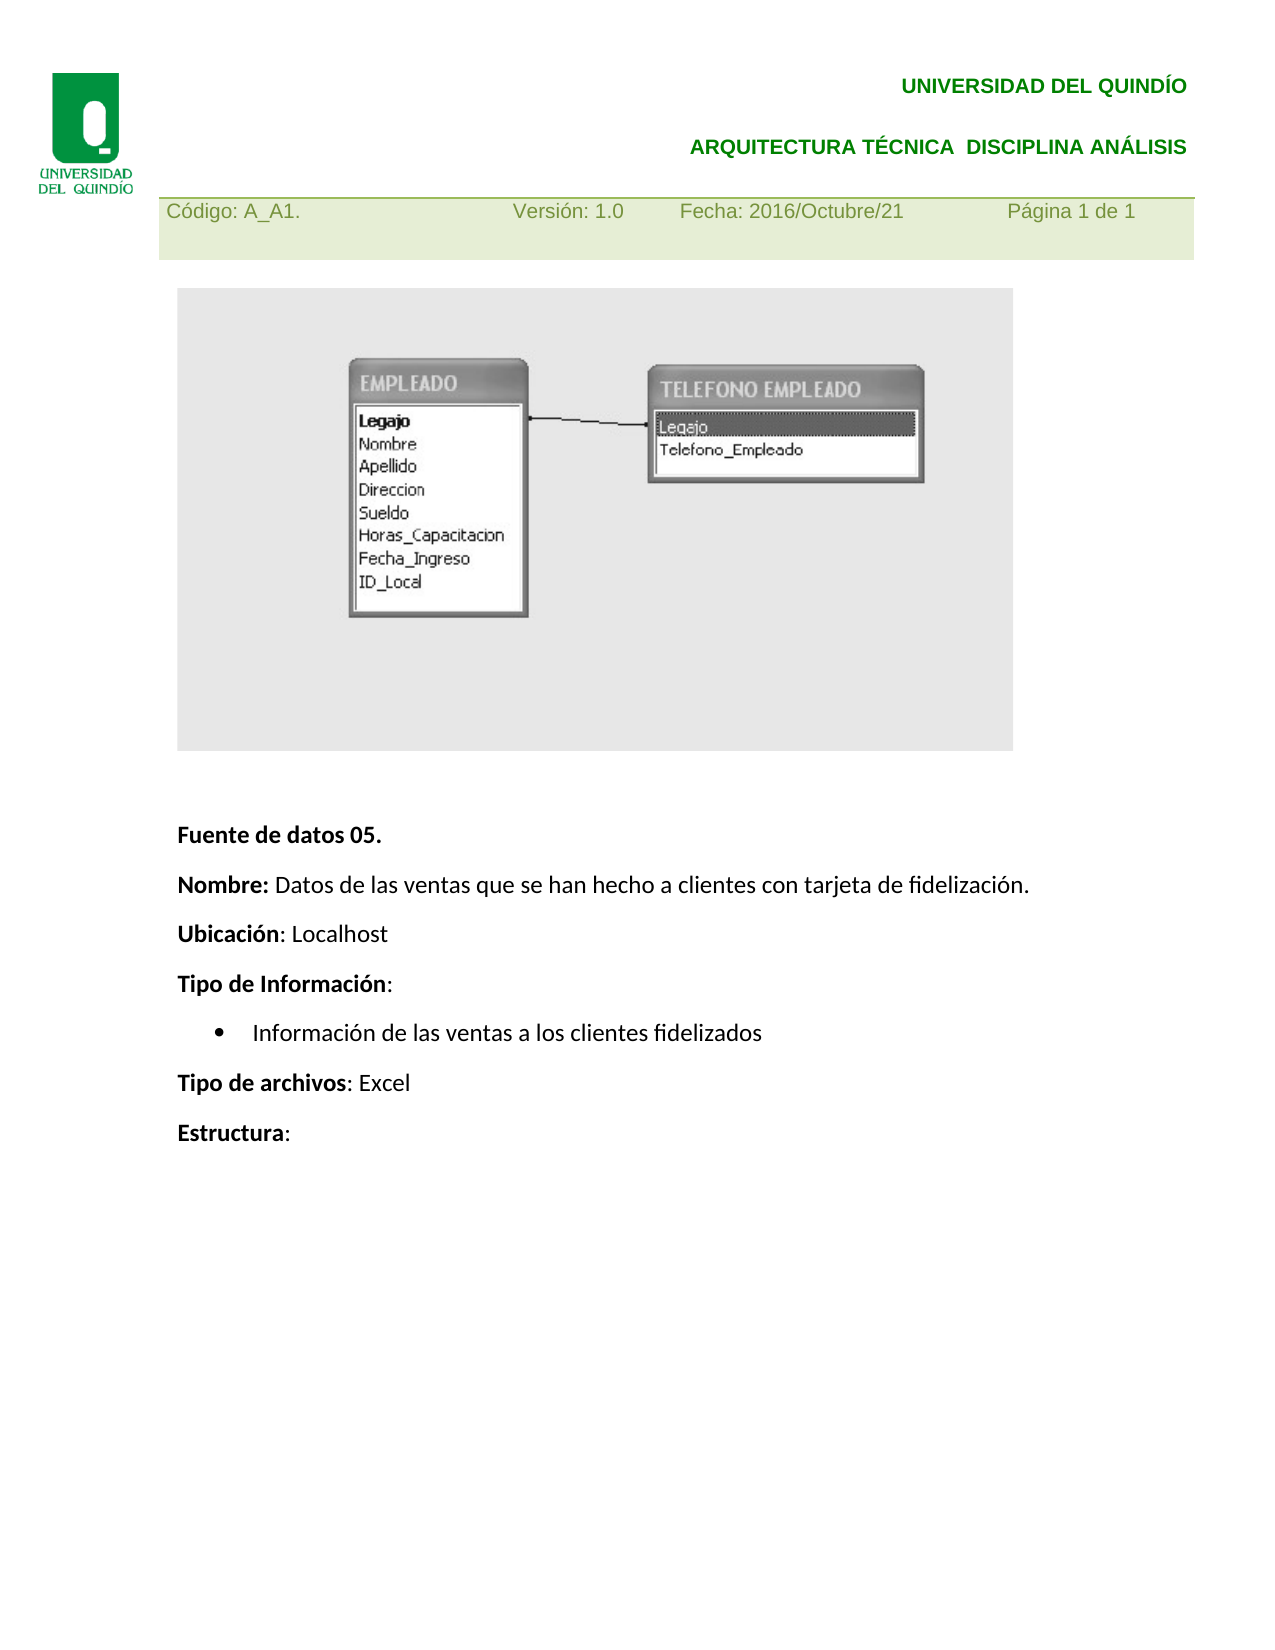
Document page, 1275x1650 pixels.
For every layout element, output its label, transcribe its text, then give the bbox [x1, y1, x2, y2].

picture [177, 288, 1014, 751]
text Nombre: Datos de las ventas que se han hecho a clientes con tarjeta de fidelización. [177, 869, 1098, 899]
text Tipo de Información: [177, 968, 1098, 998]
text Tipo de archivos: Excel [177, 1067, 1098, 1098]
picture [38, 73, 133, 194]
text Fuente de datos 05. [177, 819, 1098, 850]
text Ubicación: Localhost [177, 918, 1098, 949]
text Estructura: [177, 1117, 1098, 1147]
list Información de las ventas a los clientes fidelizados [215, 1017, 1098, 1048]
